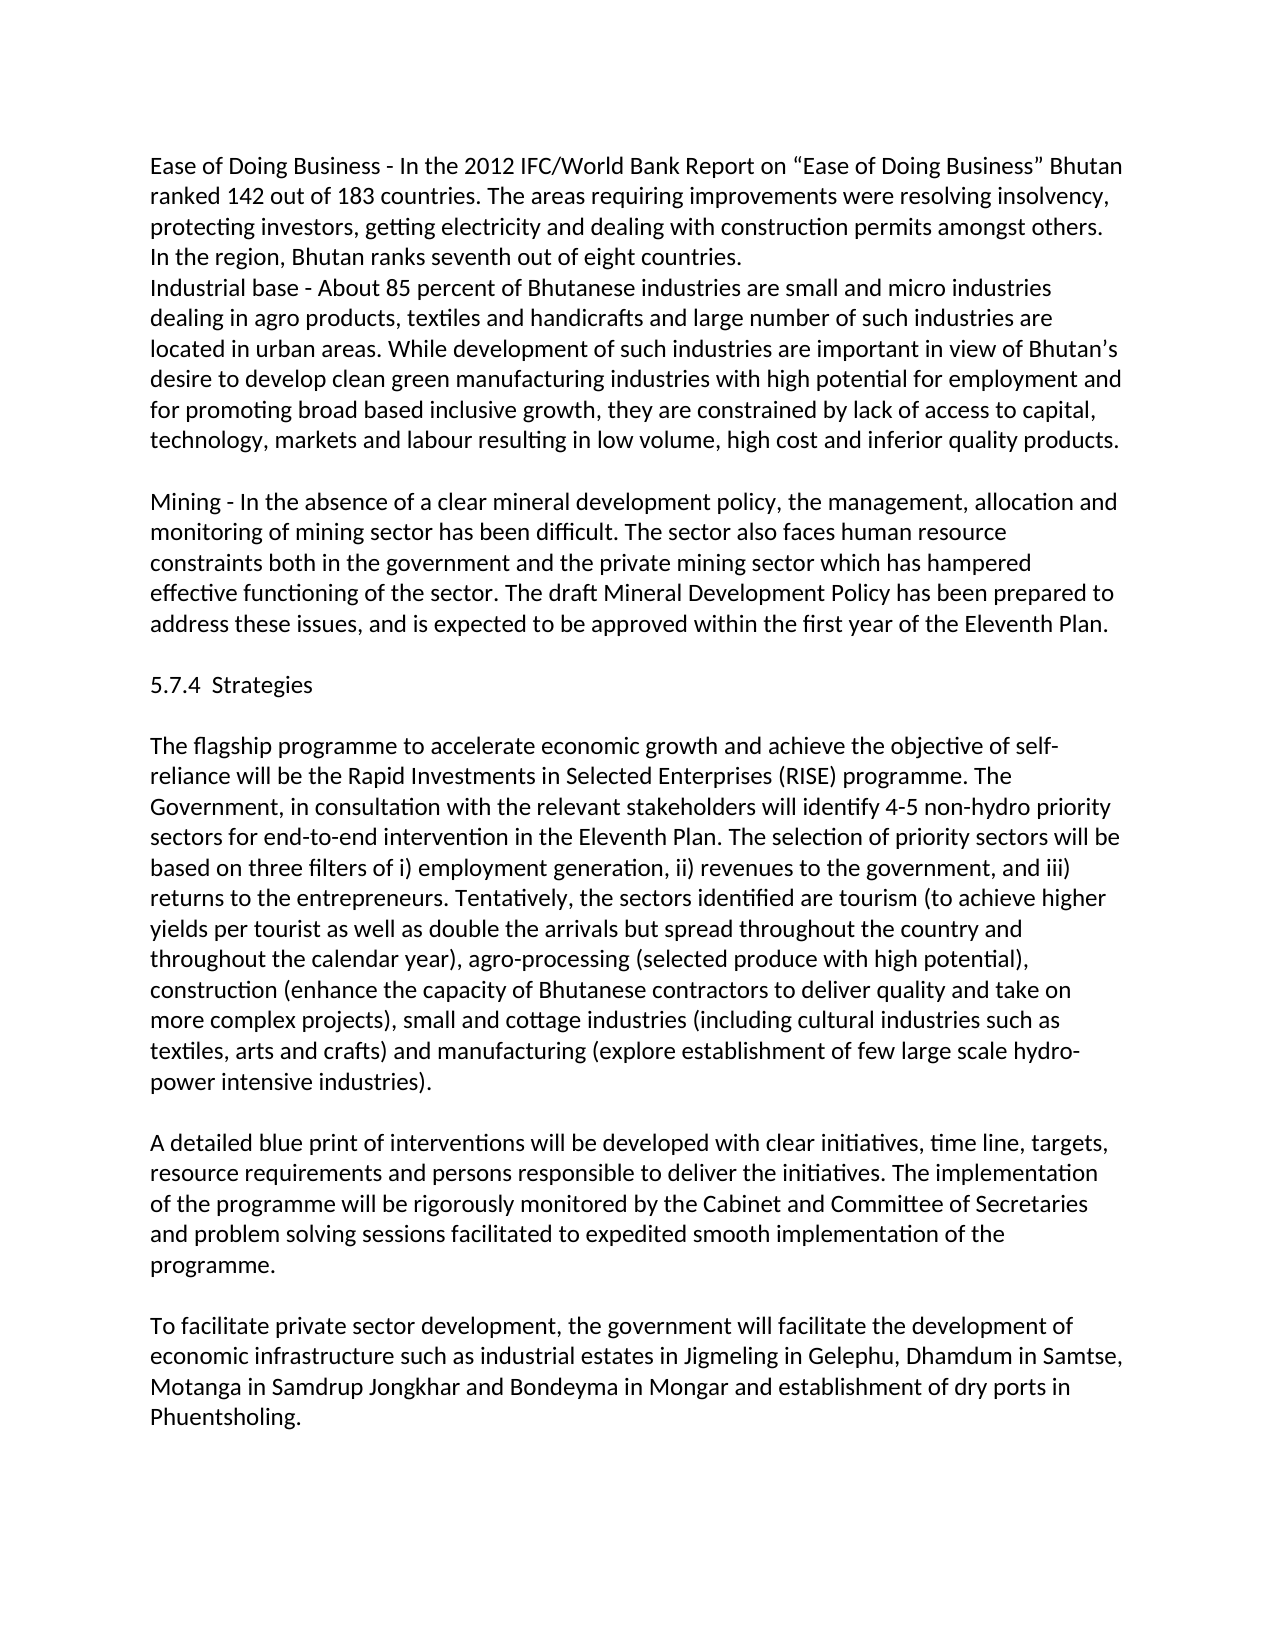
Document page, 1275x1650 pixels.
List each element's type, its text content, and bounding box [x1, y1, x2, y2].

text Ease of Doing Business - In the 2012 IFC/World Bank Report on “Ease of Doing Business” Bhutan ranked 142 out of 183 countries. The areas requiring improvements were resolving insolvency, protecting investors, getting electricity and dealing with construction permits amongst others. In the region, Bhutan ranks seventh out of eight countries. [150, 150, 1125, 272]
text 5.7.4 Strategies [150, 669, 1125, 699]
text To facilitate private sector development, the government will facilitate the development of economic infrastructure such as industrial estates in Jigmeling in Gelephu, Dhamdum in Samtse, Motanga in Samdrup Jongkhar and Bondeyma in Mongar and establishment of dry ports in Phuentsholing. [150, 1310, 1125, 1432]
text The flagship programme to accelerate economic growth and achieve the objective of self-reliance will be the Rapid Investments in Selected Enterprises (RISE) programme. The Government, in consultation with the relevant stakeholders will identify 4-5 non-hydro priority sectors for end-to-end intervention in the Eleventh Plan. The selection of priority sectors will be based on three filters of i) employment generation, ii) revenues to the government, and iii) returns to the entrepreneurs. Tentatively, the sectors identified are tourism (to achieve higher yields per tourist as well as double the arrivals but spread throughout the country and throughout the calendar year), agro-processing (selected produce with high potential), construction (enhance the capacity of Bhutanese contractors to deliver quality and take on more complex projects), small and cottage industries (including cultural industries such as textiles, arts and crafts) and manufacturing (explore establishment of few large scale hydro-power intensive industries). [150, 730, 1125, 1096]
text Industrial base - About 85 percent of Bhutanese industries are small and micro industries dealing in agro products, textiles and handicrafts and large number of such industries are located in urban areas. While development of such industries are important in view of Bhutan’s desire to develop clean green manufacturing industries with high potential for employment and for promoting broad based inclusive growth, they are constrained by lack of access to capital, technology, markets and labour resulting in low volume, high cost and inferior quality products. [150, 272, 1125, 455]
text Mining - In the absence of a clear mineral development policy, the management, allocation and monitoring of mining sector has been difficult. The sector also faces human resource constraints both in the government and the private mining sector which has hampered effective functioning of the sector. The draft Mineral Development Policy has been prepared to address these issues, and is expected to be approved within the first year of the Eleventh Plan. [150, 486, 1125, 638]
text A detailed blue print of interventions will be developed with clear initiatives, time line, targets, resource requirements and persons responsible to deliver the initiatives. The implementation of the programme will be rigorously monitored by the Cabinet and Committee of Secretaries and problem solving sessions facilitated to expedited smooth implementation of the programme. [150, 1127, 1125, 1279]
